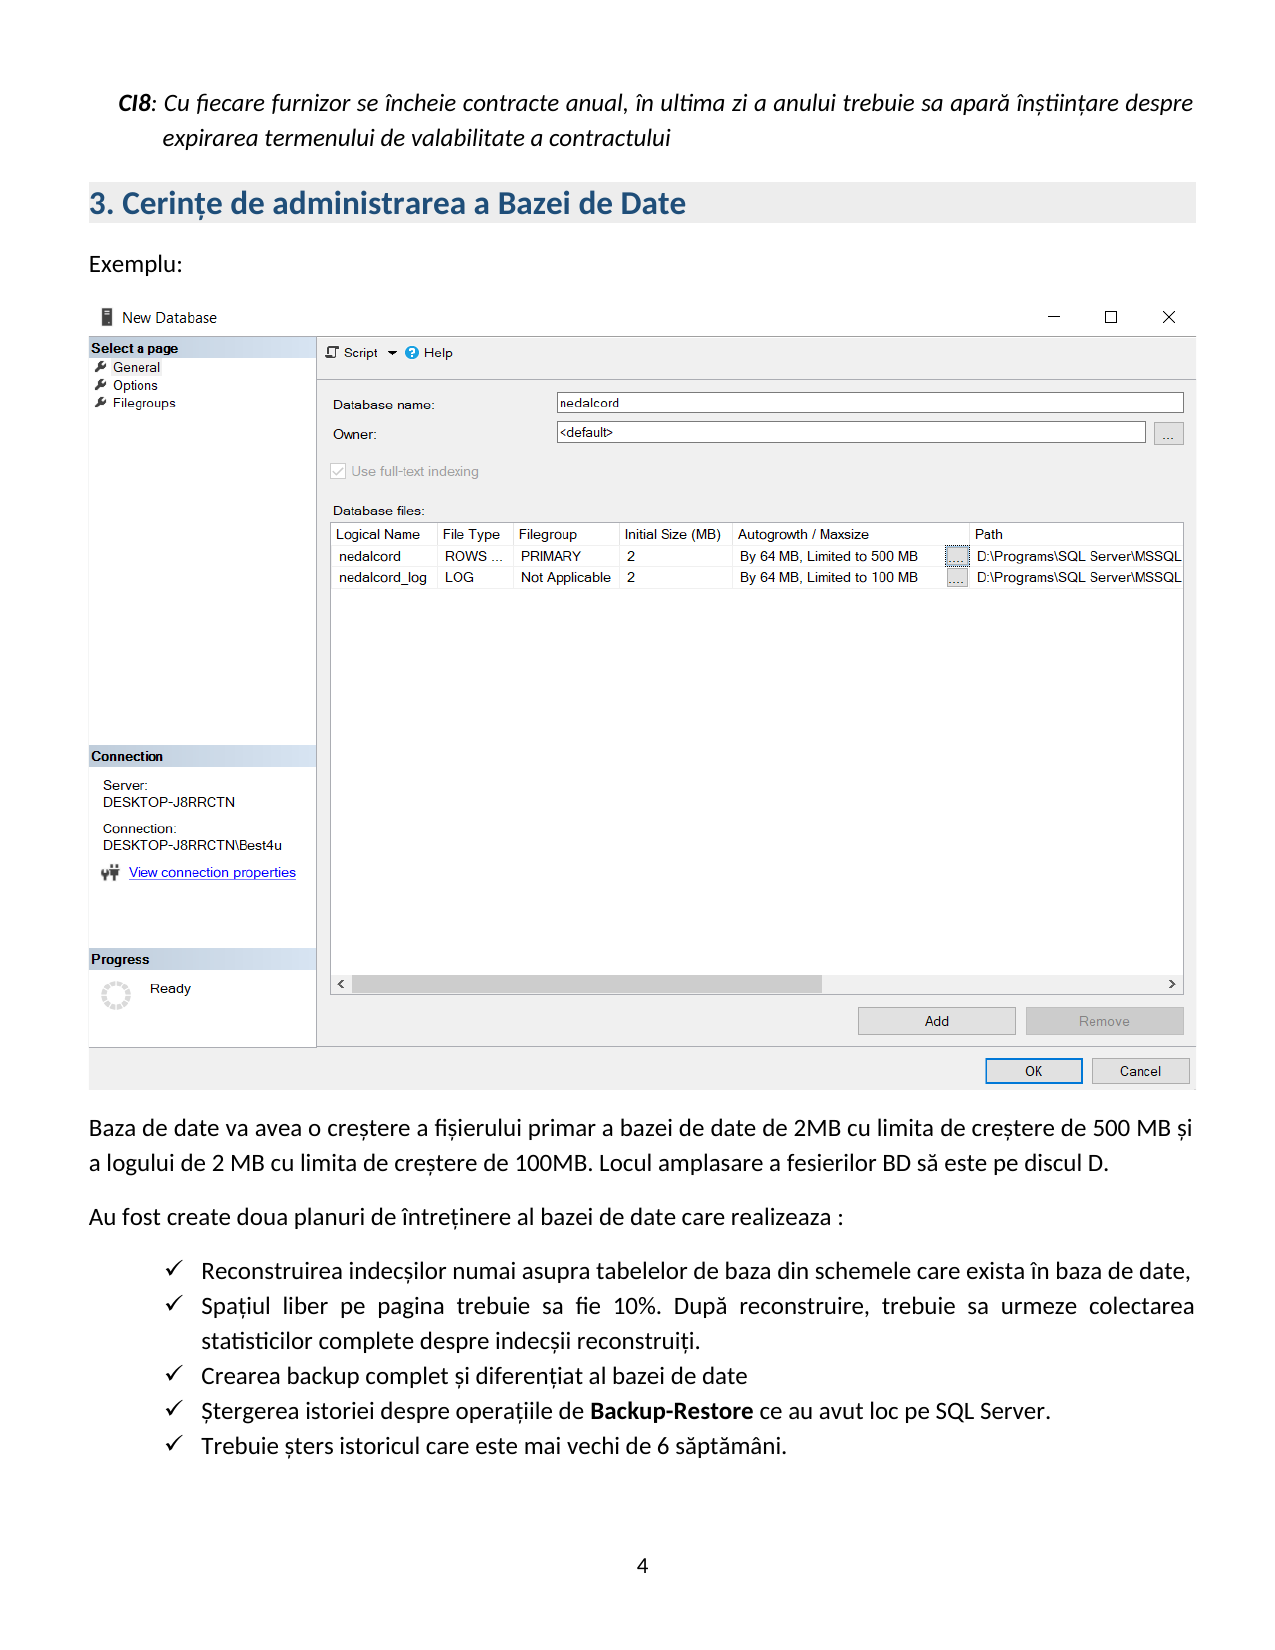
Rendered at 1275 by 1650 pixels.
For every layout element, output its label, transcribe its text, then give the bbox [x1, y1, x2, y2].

list Reconstruirea indecșilor numai asupra tabelelor de baza din schemele care exista în baza de date, [164, 1255, 1196, 1285]
subtitle 3. Cerințe de administrarea a Bazei de Date [89, 182, 1196, 223]
list Trebuie șters istoricul care este mai vechi de 6 săptămâni. [164, 1430, 1196, 1460]
list Crearea backup complet și diferențiat al bazei de date [164, 1360, 1196, 1390]
list Spațiul liber pe pagina trebuie sa fie 10%. După reconstruire, trebuie sa urmeze colectarea statisticilor complete despre indecșii reconstruiți. [164, 1290, 1196, 1355]
picture [88, 301, 1197, 1090]
list Ștergerea istoriei despre operațiile de Backup-Restore ce au avut loc pe SQL Server. [164, 1395, 1196, 1425]
text Au fost create doua planuri de întreținere al bazei de date care realizeaza : [89, 1201, 1196, 1232]
text Exemplu: [89, 248, 1196, 278]
text CI8: Cu fiecare furnizor se încheie contracte anual, în ultima zi a anului trebuie sa apară înștiințare despre expirarea termenului de valabilitate a contractului [118, 87, 1196, 153]
text Baza de date va avea o creștere a fișierului primar a bazei de date de 2MB cu limita de creștere de 500 MB și a logului de 2 MB cu limita de creștere de 100MB. Locul amplasare a fesierilor BD să este pe discul D. [89, 1112, 1196, 1178]
